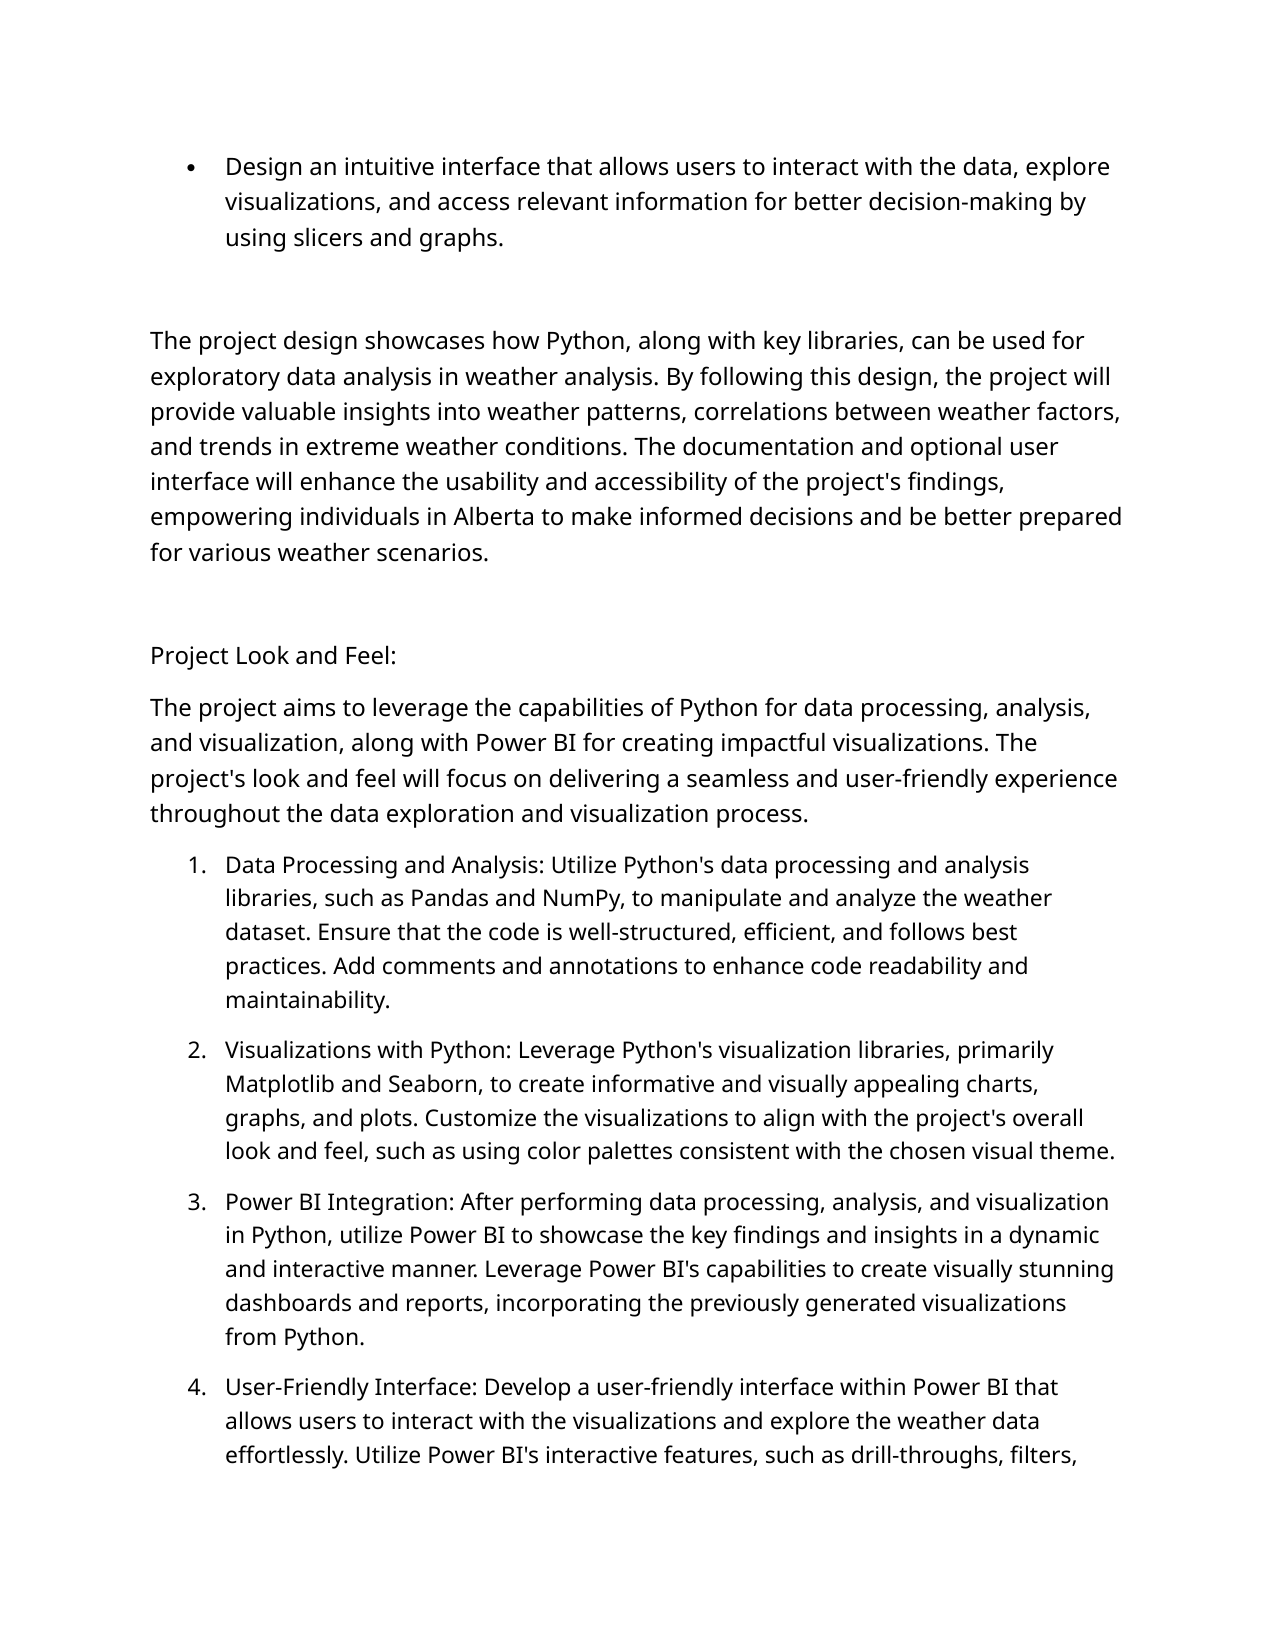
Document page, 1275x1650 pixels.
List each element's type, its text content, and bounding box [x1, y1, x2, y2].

text The project design showcases how Python, along with key libraries, can be used for exploratory data analysis in weather analysis. By following this design, the project will provide valuable insights into weather patterns, correlations between weather factors, and trends in extreme weather conditions. The documentation and optional user interface will enhance the usability and accessibility of the project's findings, empowering individuals in Alberta to make informed decisions and be better prepared for various weather scenarios. [150, 324, 1125, 568]
list Data Processing and Analysis: Utilize Python's data processing and analysis libraries, such as Pandas and NumPy, to manipulate and analyze the weather dataset. Ensure that the code is well-structured, efficient, and follows best practices. Add comments and annotations to enhance code readability and maintainability. [187, 848, 1125, 1015]
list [187, 1371, 1125, 1470]
list Visualizations with Python: Leverage Python's visualization libraries, primarily Matplotlib and Seaborn, to create informative and visually appealing charts, graphs, and plots. Customize the visualizations to align with the project's overall look and feel, such as using color palettes consistent with the chosen visual theme. [187, 1034, 1125, 1166]
text Project Look and Feel: [150, 639, 1125, 672]
list Design an intuitive interface that allows users to interact with the data, explore visualizations, and access relevant information for better decision-making by using slicers and graphs. [187, 150, 1125, 253]
text The project aims to leverage the capabilities of Python for data processing, analysis, and visualization, along with Power BI for creating impactful visualizations. The project's look and feel will focus on delivering a seamless and user-friendly experience throughout the data exploration and visualization process. [150, 691, 1125, 829]
list Power BI Integration: After performing data processing, analysis, and visualization in Python, utilize Power BI to showcase the key findings and insights in a dynamic and interactive manner. Leverage Power BI's capabilities to create visually stunning dashboards and reports, incorporating the previously generated visualizations from Python. [187, 1186, 1125, 1352]
